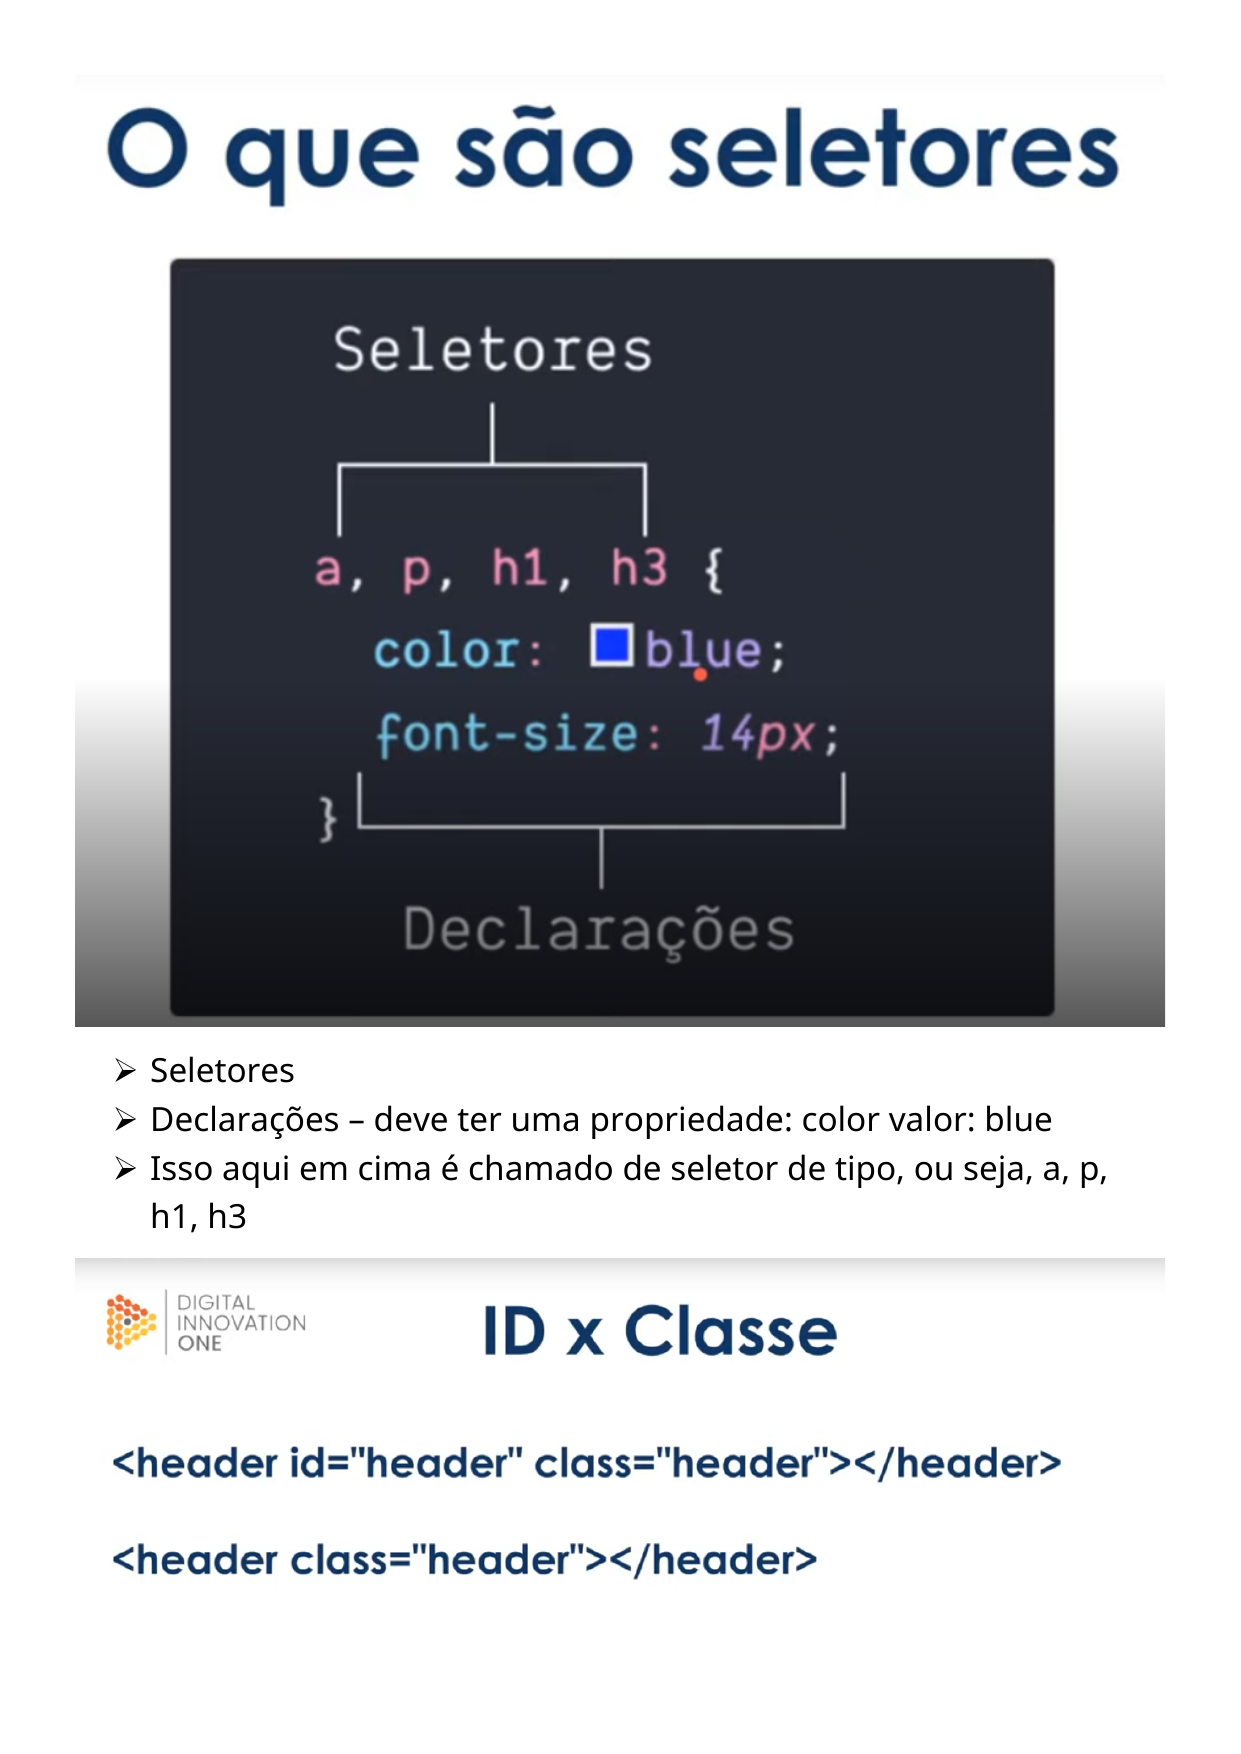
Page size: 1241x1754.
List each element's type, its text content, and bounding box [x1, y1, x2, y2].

list Declarações – deve ter uma propriedade: color valor: blue [112, 1095, 1165, 1141]
list Seletores [112, 1046, 1165, 1092]
list Isso aqui em cima é chamado de seletor de tipo, ou seja, a, p, h1, h3 [112, 1144, 1165, 1239]
picture [75, 75, 1166, 1027]
picture [75, 1258, 1166, 1669]
